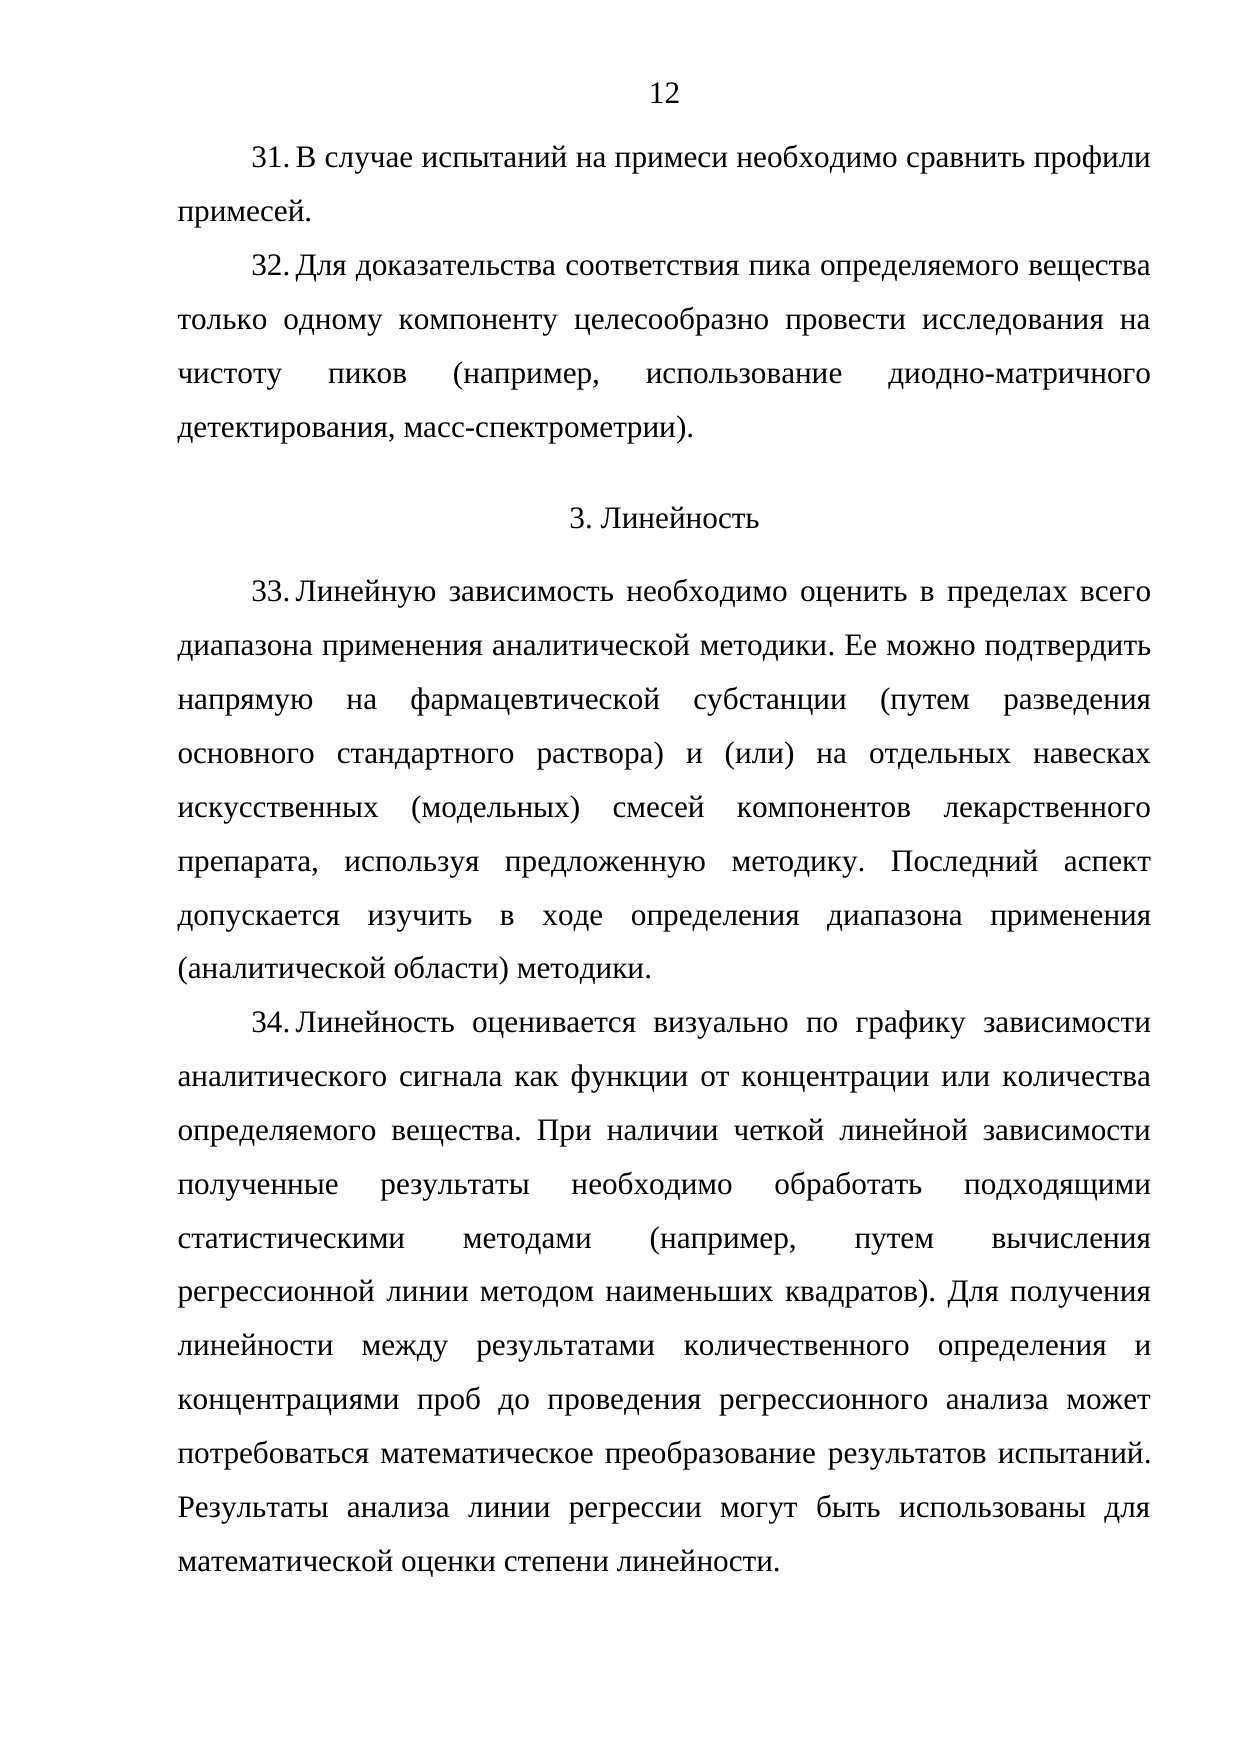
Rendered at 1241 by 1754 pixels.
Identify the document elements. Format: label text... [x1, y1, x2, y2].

list Для доказательства соответствия пика определяемого вещества только одному компоненту целесообразно провести исследования на чистоту пиков (например, использование диодно-матричного детектирования, масс-спектрометрии). [177, 246, 1152, 444]
text 3. Линейность [177, 499, 1152, 535]
list В случае испытаний на примеси необходимо сравнить профили примесей. [177, 138, 1152, 228]
list Линейность оценивается визуально по графику зависимости аналитического сигнала как функции от концентрации или количества определяемого вещества. При наличии четкой линейной зависимости полученные результаты необходимо обработать подходящими статистическими методами (например, путем вычисления регрессионной линии методом наименьших квадратов). Для получения линейности между результатами количественного определения и концентрациями проб до проведения регрессионного анализа может потребоваться математическое преобразование результатов испытаний. Результаты анализа линии регрессии могут быть использованы для математической оценки степени линейности. [177, 1003, 1152, 1578]
list Линейную зависимость необходимо оценить в пределах всего диапазона применения аналитической методики. Ее можно подтвердить напрямую на фармацевтической субстанции (путем разведения основного стандартного раствора) и (или) на отдельных навесках искусственных (модельных) смесей компонентов лекарственного препарата, используя предложенную методику. Последний аспект допускается изучить в ходе определения диапазона применения (аналитической области) методики. [177, 573, 1152, 986]
